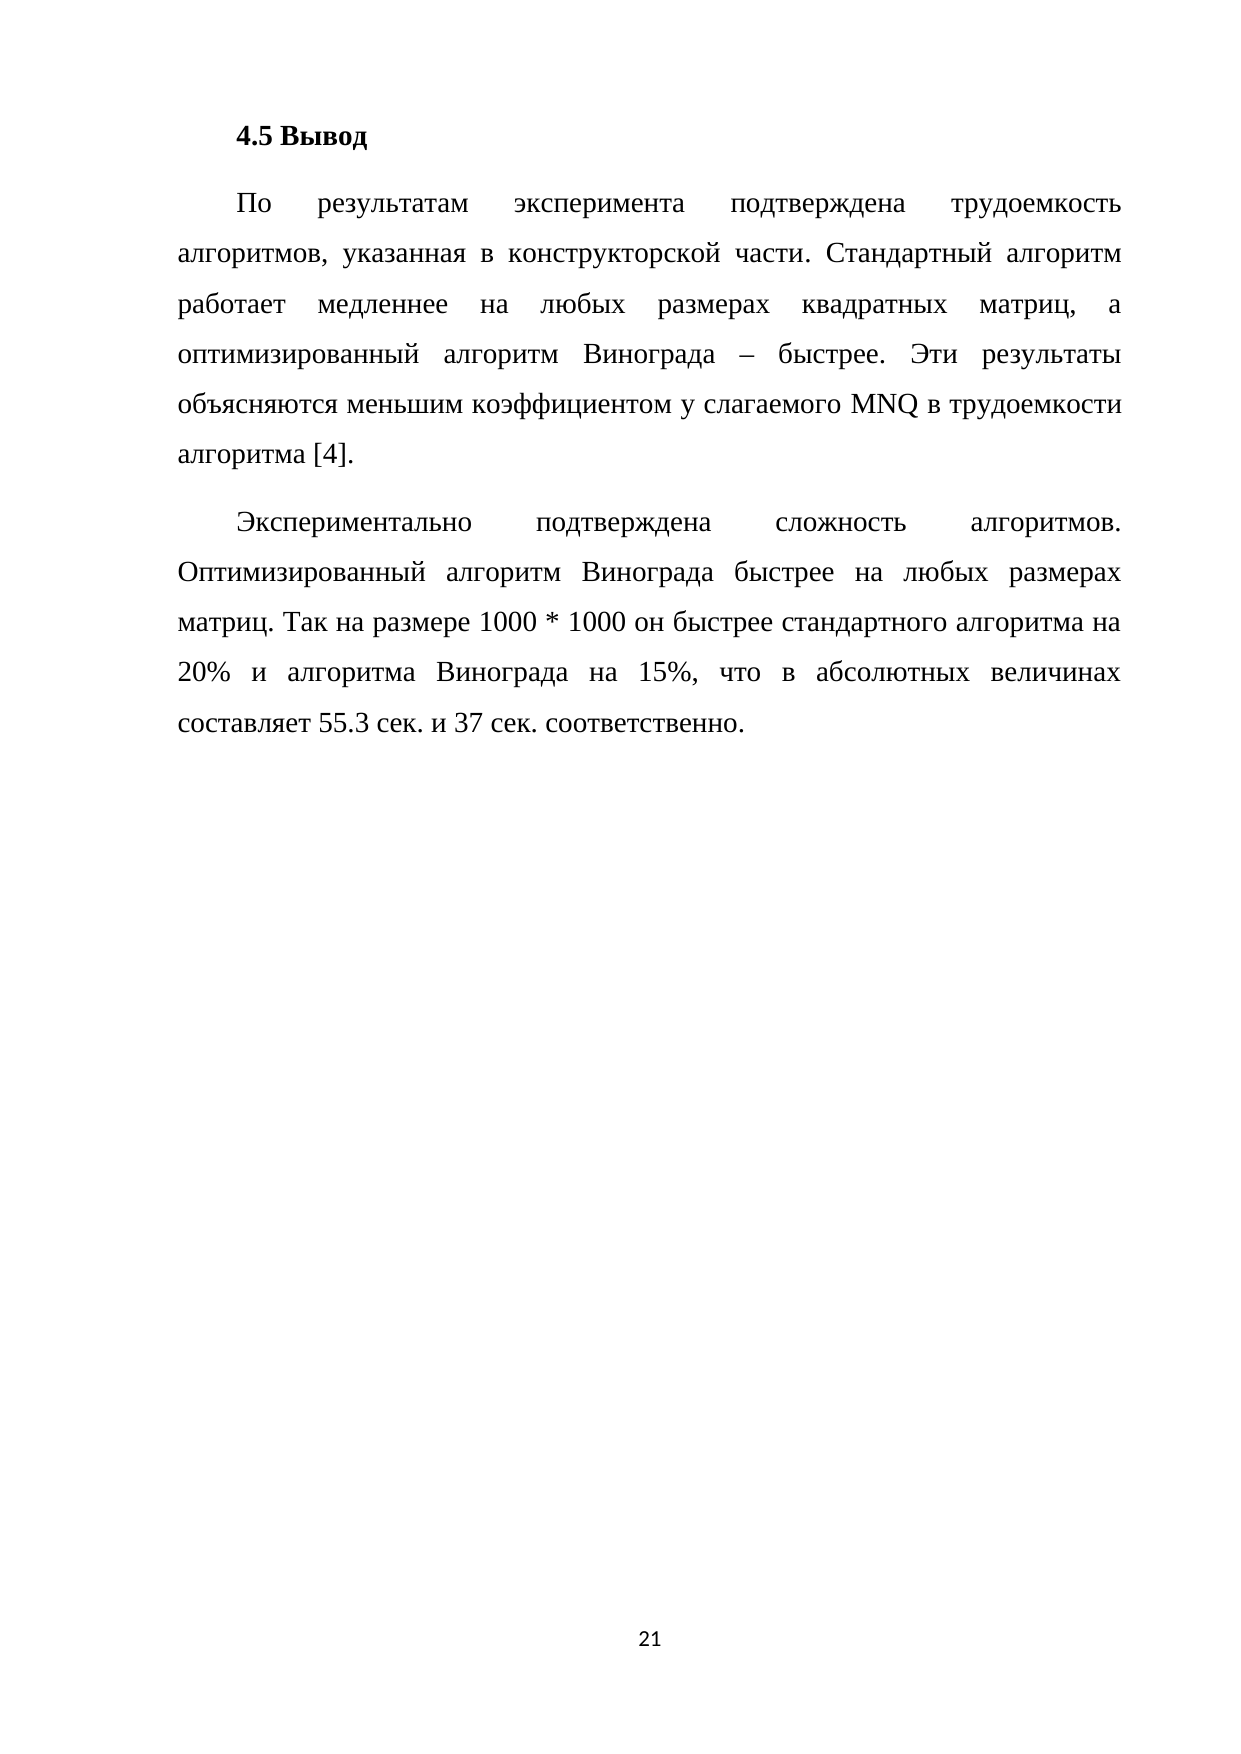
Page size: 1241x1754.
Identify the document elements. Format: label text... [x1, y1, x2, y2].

text Экспериментально подтверждена сложность алгоритмов. Оптимизированный алгоритм Винограда быстрее на любых размерах матриц. Так на размере 1000 * 1000 он быстрее стандартного алгоритма на 20% и алгоритма Винограда на 15%, что в абсолютных величинах составляет 55.3 сек. и 37 сек. соответственно. [177, 504, 1122, 738]
text По результатам эксперимента подтверждена трудоемкость алгоритмов, указанная в конструкторской части. Стандартный алгоритм работает медленнее на любых размерах квадратных матриц, а оптимизированный алгоритм Винограда – быстрее. Эти результаты объясняются меньшим коэффициентом у слагаемого MNQ в трудоемкости алгоритма [4]. [177, 185, 1122, 470]
text 4.5 Вывод [177, 118, 1122, 152]
